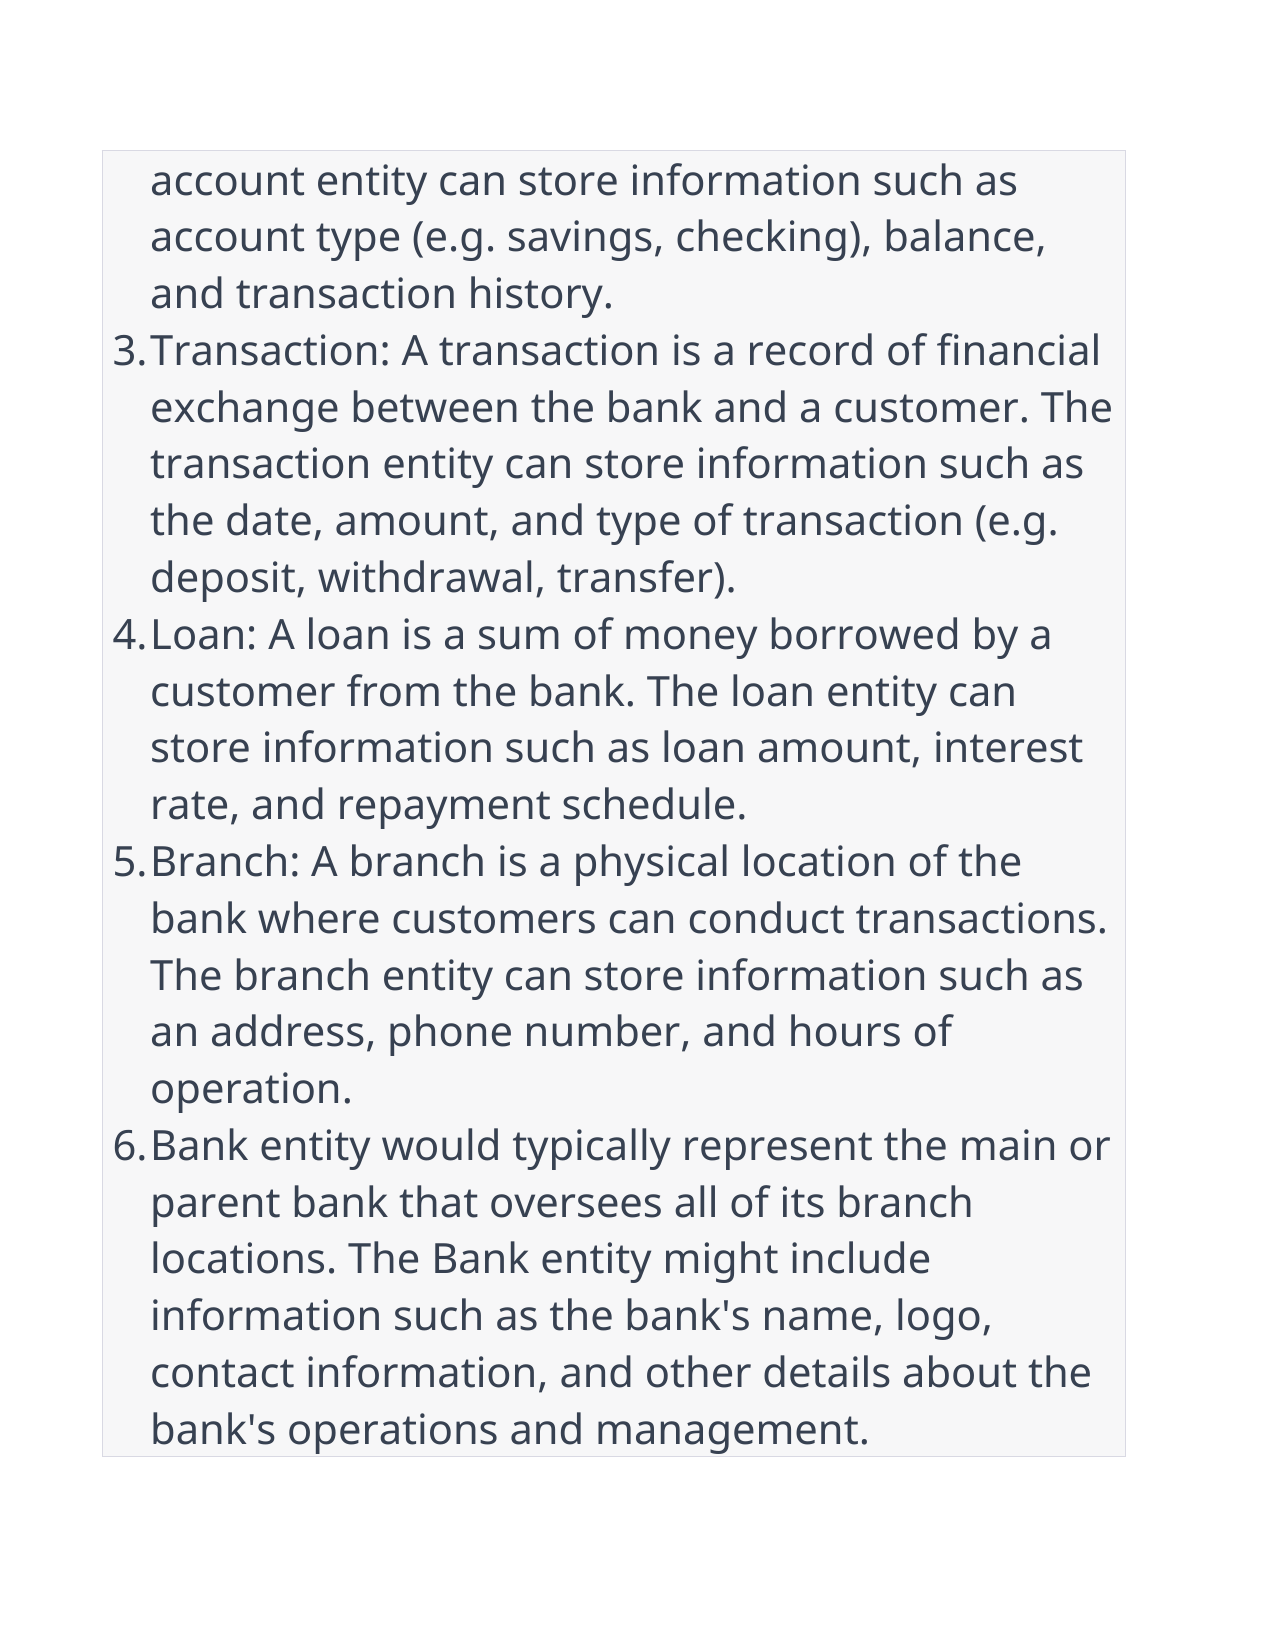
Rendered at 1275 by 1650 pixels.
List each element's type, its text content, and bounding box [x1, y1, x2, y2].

list Loan: A loan is a sum of money borrowed by a customer from the bank. The loan entity can store information such as loan amount, interest rate, and repayment schedule. [103, 604, 1125, 831]
list Bank entity would typically represent the main or parent bank that oversees all of its branch locations. The Bank entity might include information such as the bank's name, logo, contact information, and other details about the bank's operations and management. [103, 1115, 1125, 1456]
list Branch: A branch is a physical location of the bank where customers can conduct transactions. The branch entity can store information such as an address, phone number, and hours of operation. [103, 831, 1125, 1115]
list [103, 151, 1125, 320]
list Transaction: A transaction is a record of financial exchange between the bank and a customer. The transaction entity can store information such as the date, amount, and type of transaction (e.g. deposit, withdrawal, transfer). [103, 320, 1125, 604]
